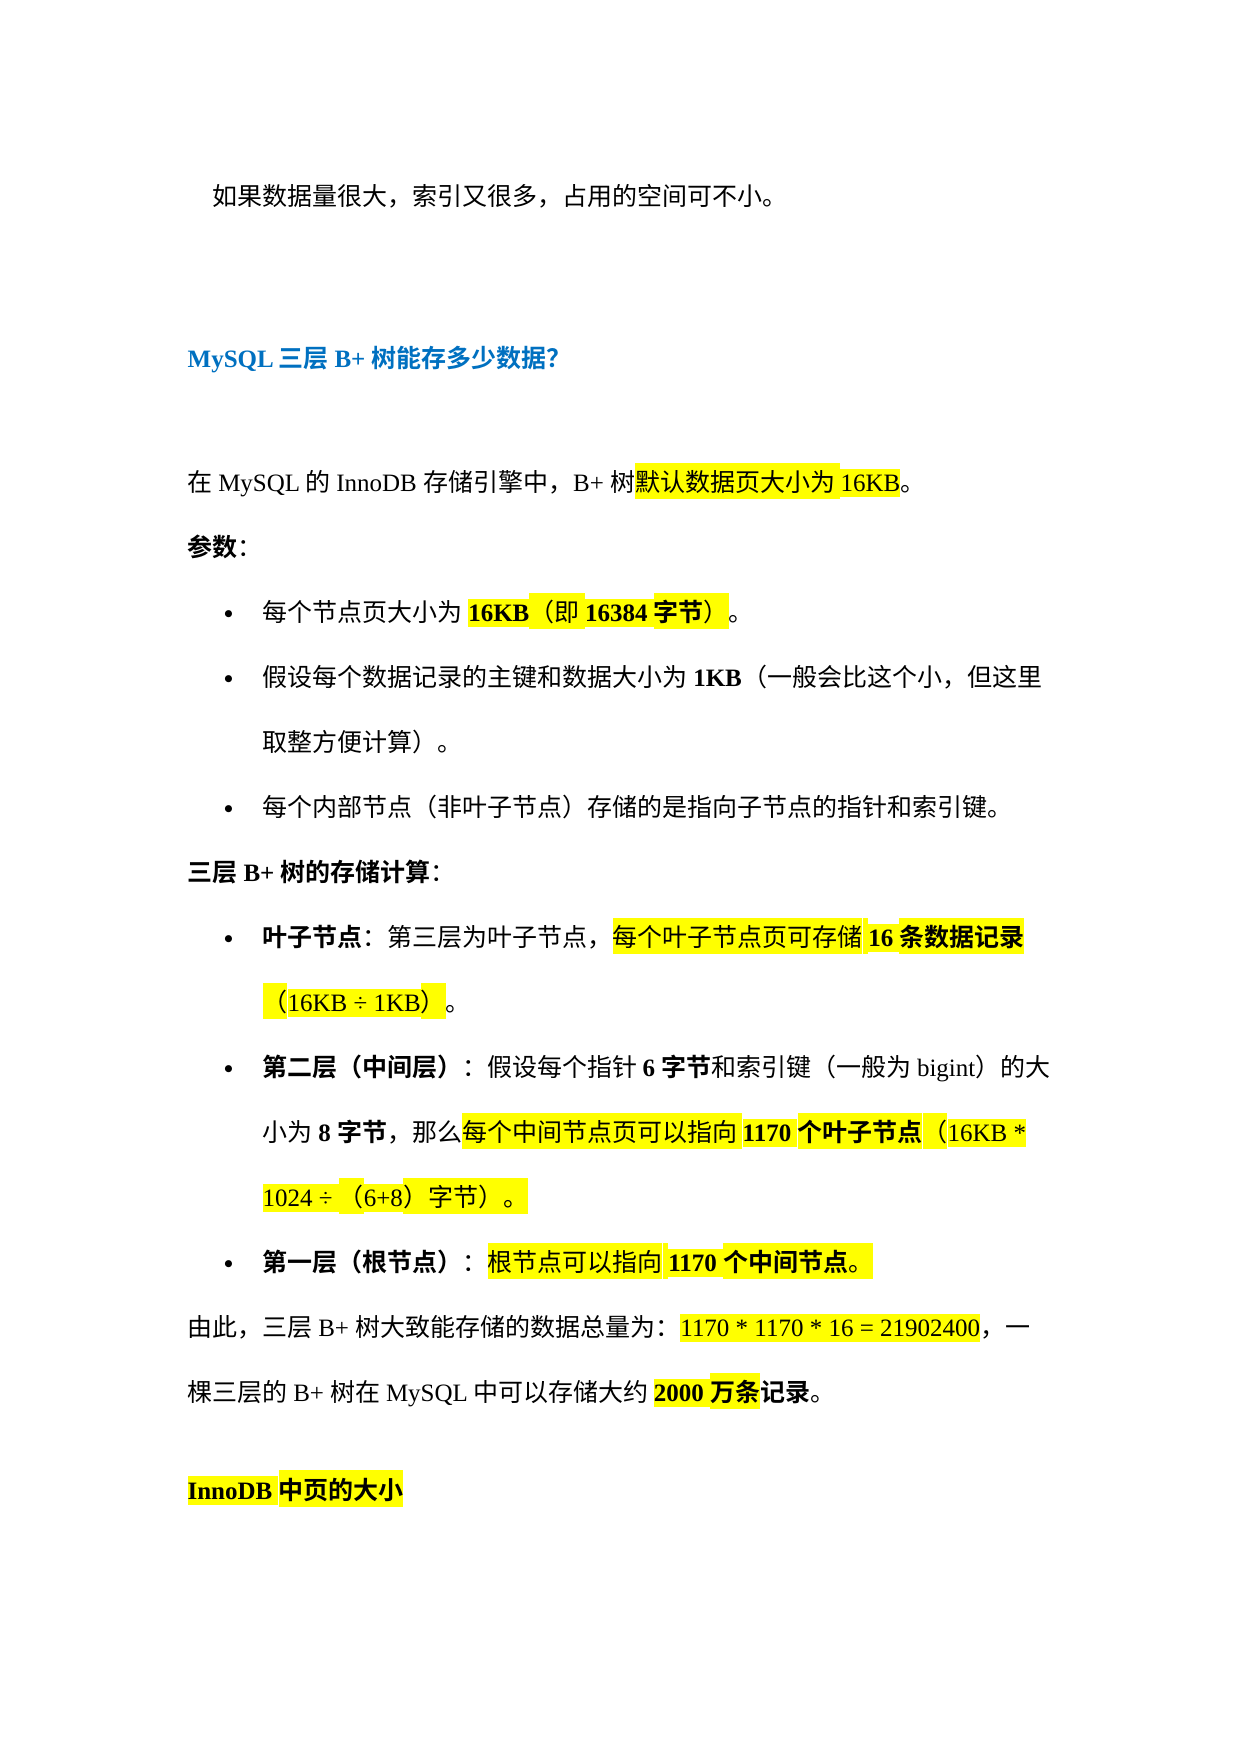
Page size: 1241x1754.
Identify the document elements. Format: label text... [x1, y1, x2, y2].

text 参数： [187, 513, 1053, 578]
list 叶子节点：第三层为叶子节点，每个叶子节点页可存储 16 条数据记录（16KB ÷ 1KB）。 [225, 903, 1053, 1033]
text 三层 B+ 树的存储计算： [187, 838, 1053, 903]
text MySQL 三层 B+ 树能存多少数据？ [187, 324, 1053, 389]
list 每个节点页大小为 16KB（即 16384 字节）。 [225, 578, 1053, 643]
text InnoDB 中页的大小 [187, 1456, 1053, 1521]
list 假设每个数据记录的主键和数据大小为 1KB（一般会比这个小，但这里取整方便计算）。 [225, 643, 1053, 773]
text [212, 162, 1053, 227]
list 每个内部节点（非叶子节点）存储的是指向子节点的指针和索引键。 [225, 773, 1053, 838]
text 由此，三层 B+ 树大致能存储的数据总量为：1170 * 1170 * 16 = 21902400，一棵三层的 B+ 树在 MySQL 中可以存储大约 2000 万条记录。 [187, 1293, 1053, 1423]
list 第一层（根节点）：根节点可以指向 1170 个中间节点。 [225, 1228, 1053, 1293]
text 在 MySQL 的 InnoDB 存储引擎中，B+ 树默认数据页大小为 16KB。 [187, 448, 1053, 513]
list 第二层（中间层）：假设每个指针6 字节和索引键（一般为 bigint）的大小为 8 字节，那么每个中间节点页可以指向 1170 个叶子节点（16KB * 1024 ÷ （6+8）字节）。 [225, 1033, 1053, 1228]
